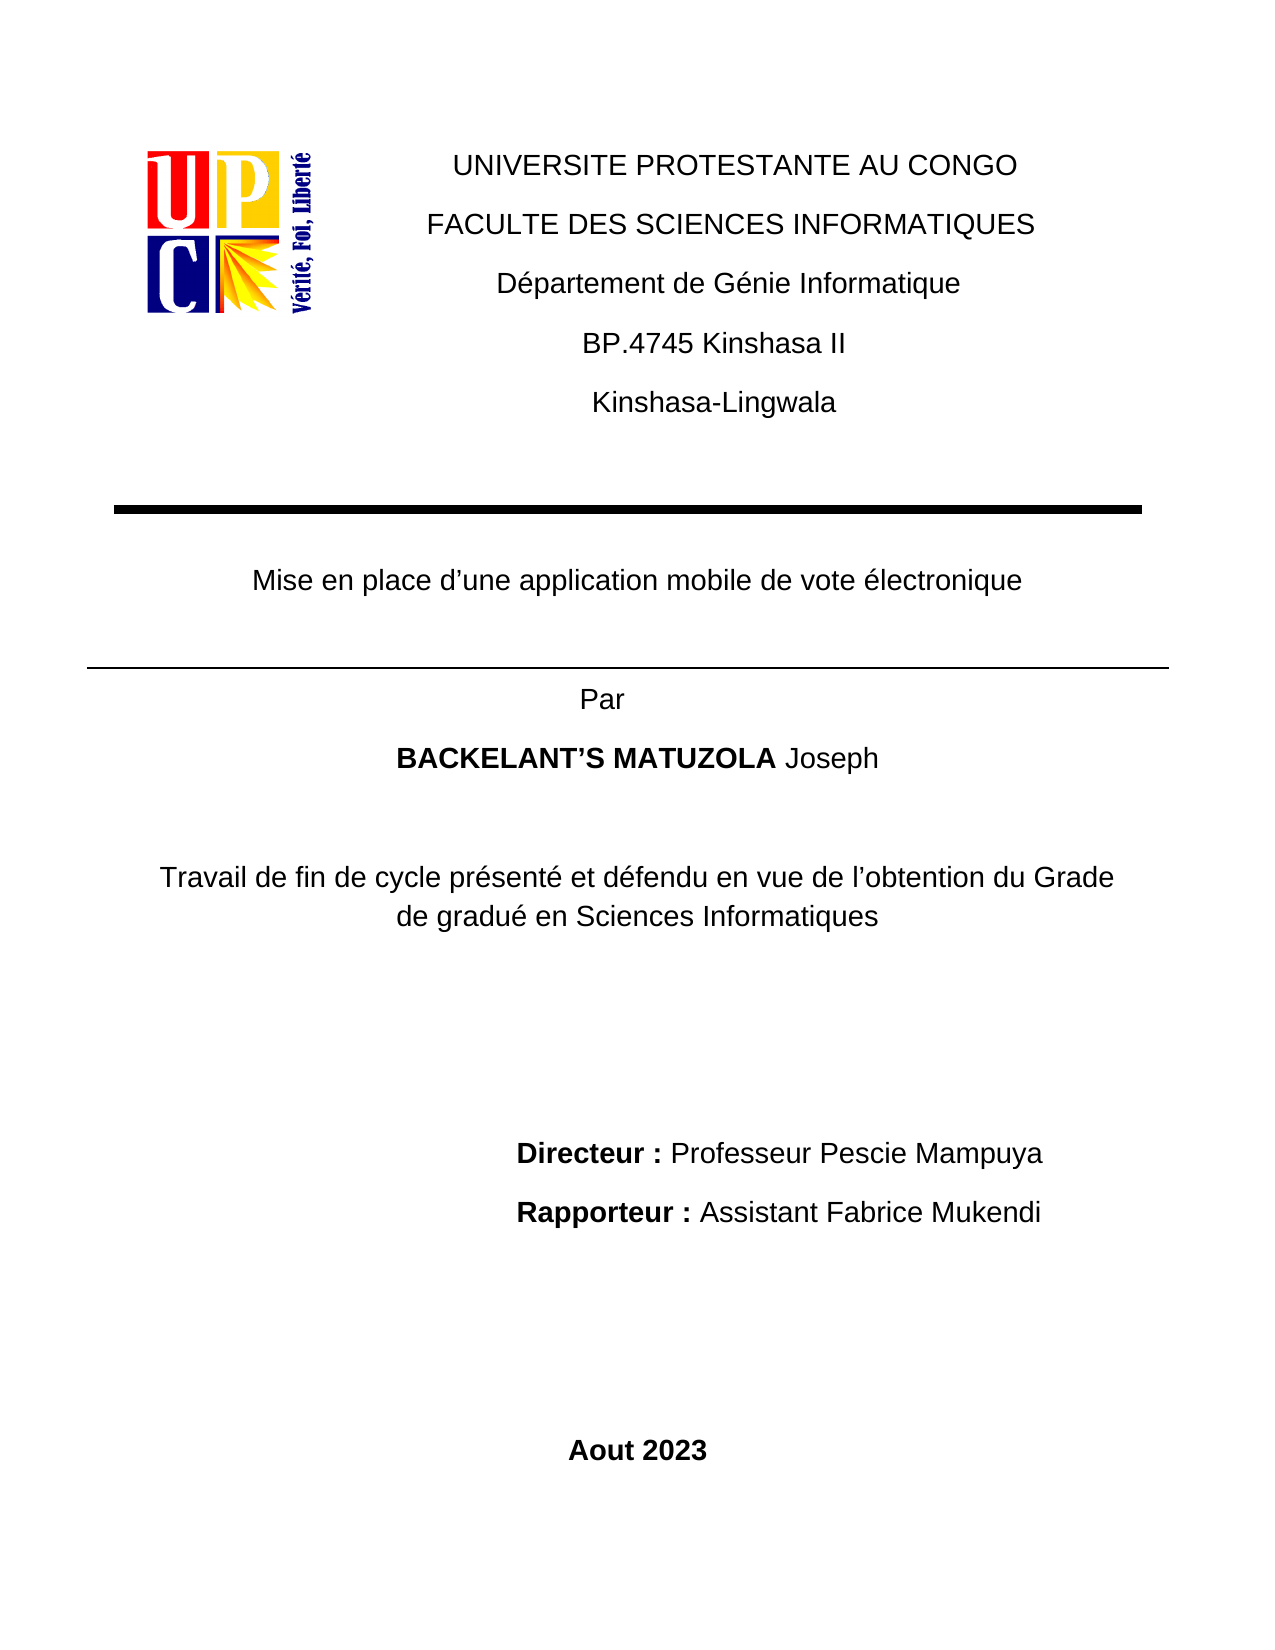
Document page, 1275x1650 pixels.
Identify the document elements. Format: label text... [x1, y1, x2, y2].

text BP.4745 Kinshasa II [148, 326, 1127, 359]
text Aout 2023 [148, 1433, 1127, 1467]
text Travail de fin de cycle présenté et défendu en vue de l’obtention du Grade de gradué en Sciences Informatiques [148, 860, 1127, 932]
text Mise en place d’une application mobile de vote électronique [148, 563, 1127, 597]
text FACULTE DES SCIENCES INFORMATIQUES [317, 207, 1127, 241]
text Directeur : Professeur Pescie Mampuya [516, 1136, 1127, 1170]
text UNIVERSITE PROTESTANTE AU CONGO [317, 148, 1127, 181]
picture [147, 147, 317, 317]
text Rapporteur : Assistant Fabrice Mukendi [516, 1196, 1127, 1229]
text Par [448, 682, 1127, 716]
text BACKELANT’S MATUZOLA Joseph [148, 741, 1127, 775]
text Kinshasa-Lingwala [148, 385, 1127, 419]
text Département de Génie Informatique [373, 266, 1127, 300]
